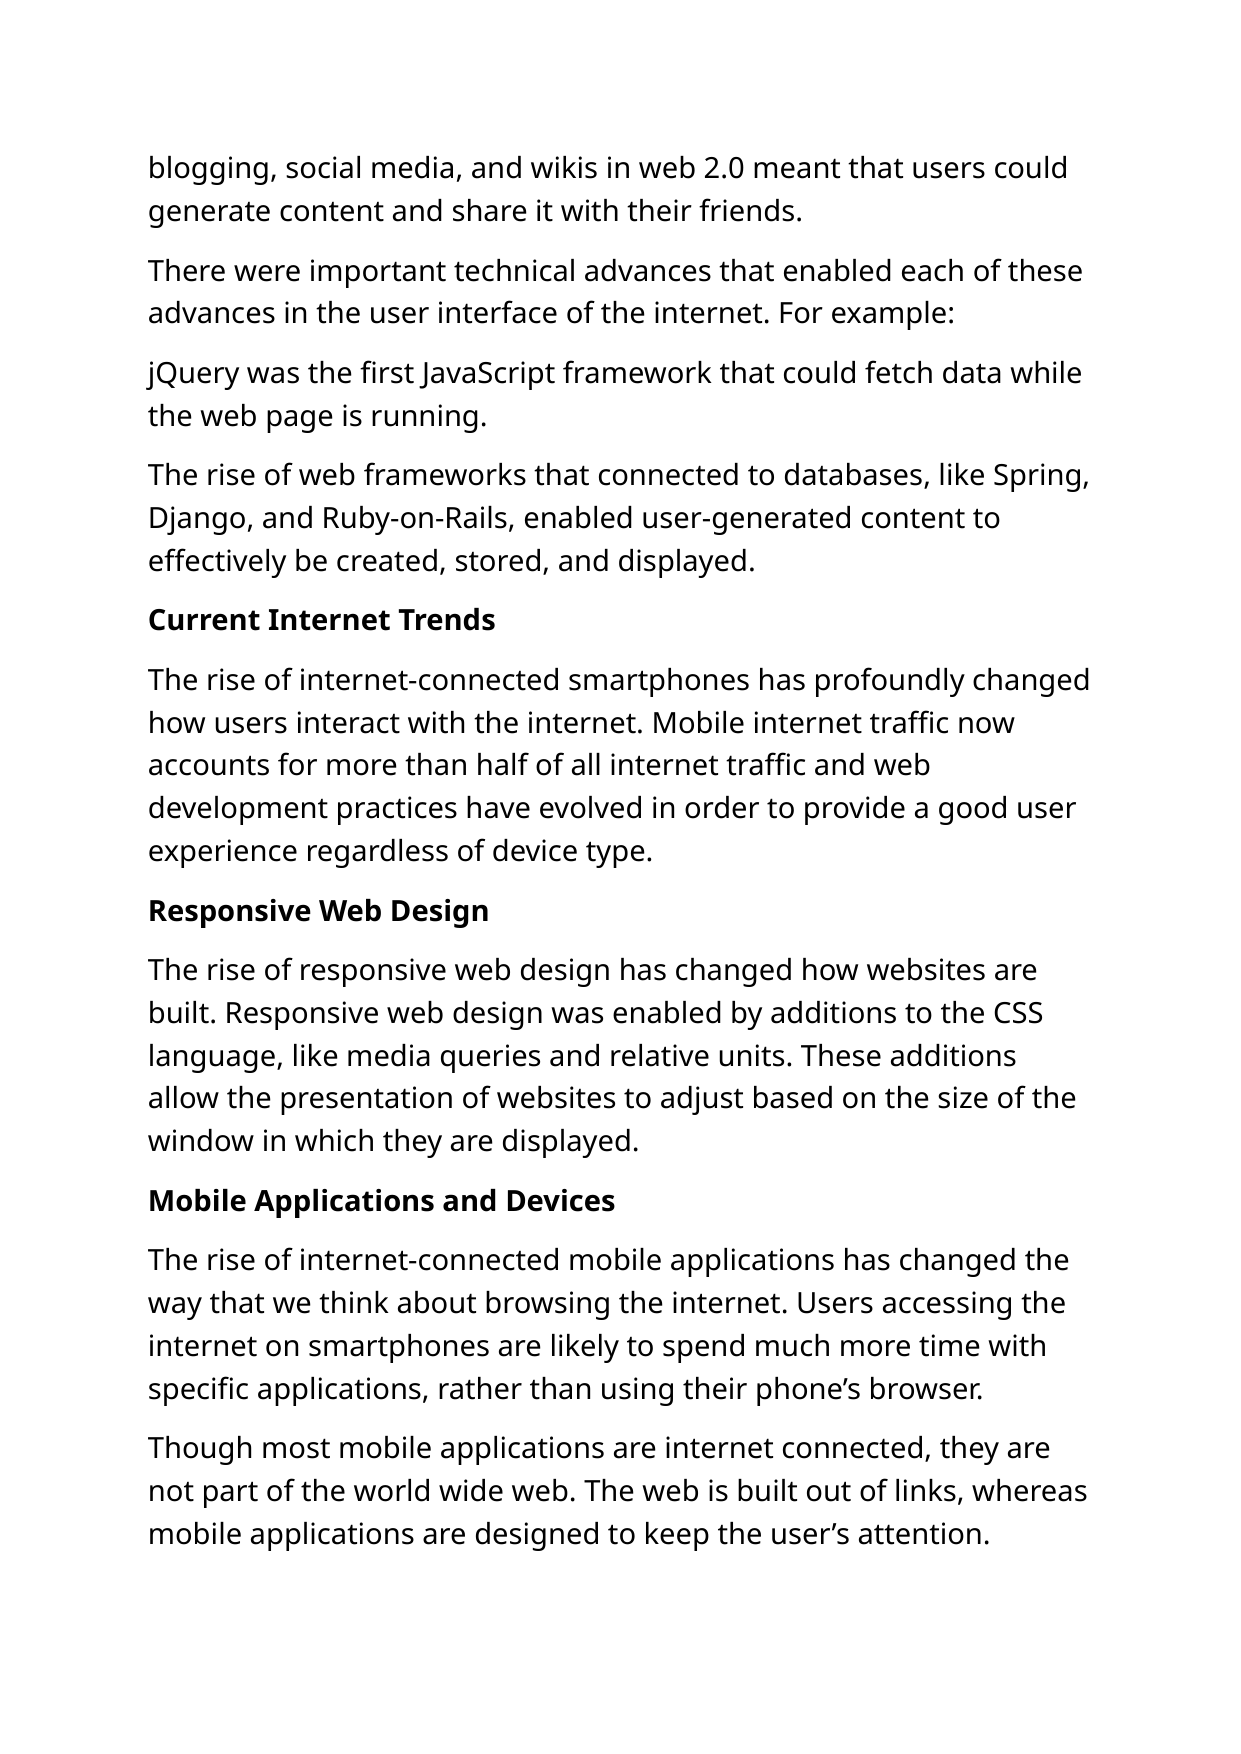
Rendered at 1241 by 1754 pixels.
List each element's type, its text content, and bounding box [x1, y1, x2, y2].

text The rise of responsive web design has changed how websites are built. Responsive web design was enabled by additions to the CSS language, like media queries and relative units. These additions allow the presentation of websites to adjust based on the size of the window in which they are displayed. [148, 949, 1093, 1160]
text The rise of internet-connected smartphones has profoundly changed how users interact with the internet. Mobile internet traffic now accounts for more than half of all internet traffic and web development practices have evolved in order to provide a good user experience regardless of device type. [148, 659, 1093, 870]
text Responsive Web Design [148, 890, 1093, 929]
text Mobile Applications and Devices [148, 1180, 1093, 1220]
text Though most mobile applications are internet connected, they are not part of the world wide web. The web is built out of links, whereas mobile applications are designed to keep the user’s attention. [148, 1427, 1093, 1553]
text There were important technical advances that enabled each of these advances in the user interface of the internet. For example: [148, 250, 1093, 332]
text The rise of web frameworks that connected to databases, like Spring, Django, and Ruby-on-Rails, enabled user-generated content to effectively be created, stored, and displayed. [148, 454, 1093, 580]
text jQuery was the first JavaScript framework that could fetch data while the web page is running. [148, 352, 1093, 435]
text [148, 148, 1093, 230]
text The rise of internet-connected mobile applications has changed the way that we think about browsing the internet. Users accessing the internet on smartphones are likely to spend much more time with specific applications, rather than using their phone’s browser. [148, 1239, 1093, 1408]
text Current Internet Trends [148, 599, 1093, 639]
